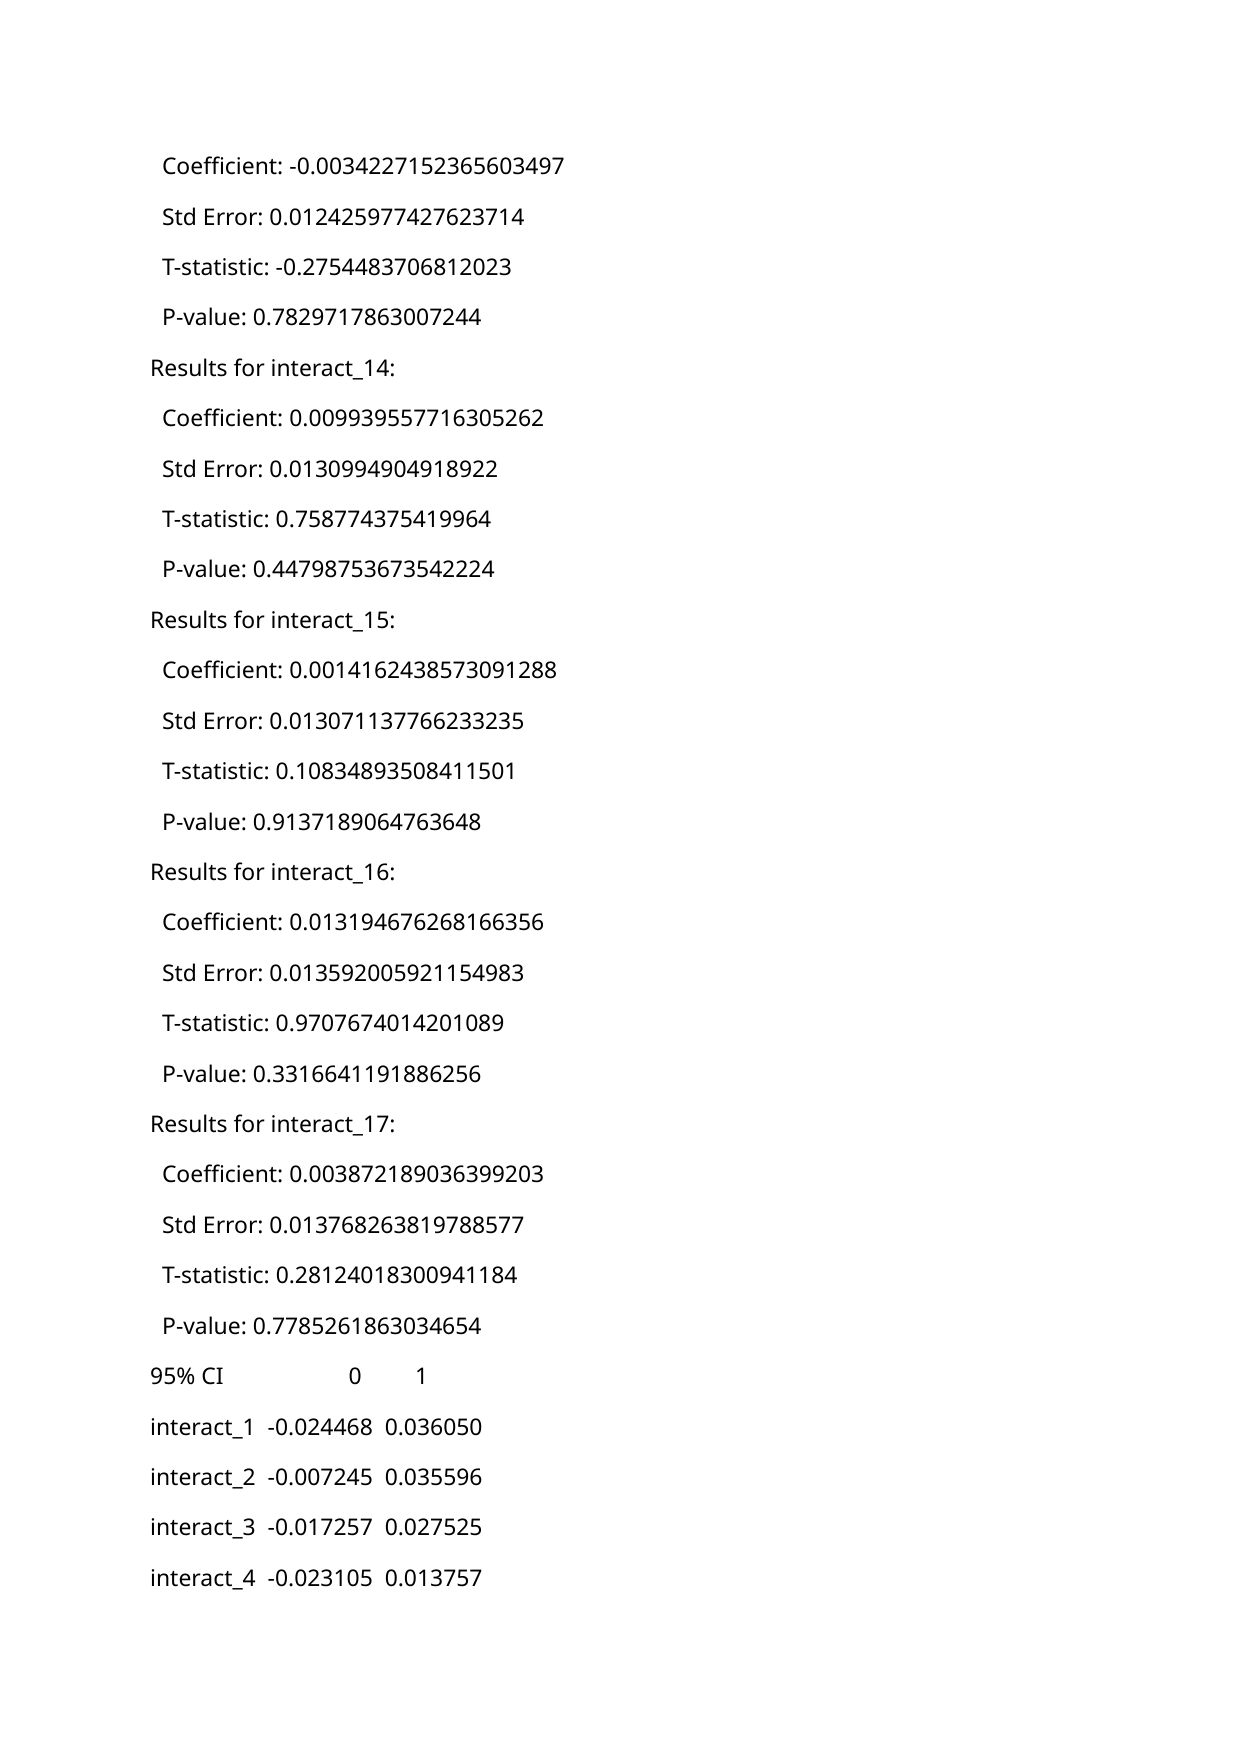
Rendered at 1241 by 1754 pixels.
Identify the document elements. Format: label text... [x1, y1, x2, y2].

text T-statistic: 0.758774375419964 [150, 503, 1090, 534]
text P-value: 0.44798753673542224 [150, 553, 1090, 584]
text T-statistic: 0.9707674014201089 [150, 1007, 1090, 1038]
text Std Error: 0.013768263819788577 [150, 1209, 1090, 1240]
text Coefficient: 0.0014162438573091288 [150, 654, 1090, 685]
text Coefficient: 0.003872189036399203 [150, 1158, 1090, 1189]
text Results for interact_16: [150, 856, 1090, 887]
text T-statistic: -0.2754483706812023 [150, 251, 1090, 282]
text Std Error: 0.013071137766233235 [150, 704, 1090, 736]
text P-value: 0.3316641191886256 [150, 1057, 1090, 1089]
text interact_3 -0.017257 0.027525 [150, 1511, 1090, 1542]
text P-value: 0.9137189064763648 [150, 805, 1090, 837]
text Std Error: 0.012425977427623714 [150, 200, 1090, 232]
text Std Error: 0.013592005921154983 [150, 957, 1090, 988]
text Coefficient: 0.009939557716305262 [150, 402, 1090, 433]
text Std Error: 0.0130994904918922 [150, 452, 1090, 484]
text T-statistic: 0.28124018300941184 [150, 1259, 1090, 1290]
text 95% CI 0 1 [150, 1360, 1090, 1391]
text Results for interact_15: [150, 604, 1090, 635]
text interact_2 -0.007245 0.035596 [150, 1461, 1090, 1492]
text Coefficient: 0.013194676268166356 [150, 906, 1090, 937]
text P-value: 0.7785261863034654 [150, 1309, 1090, 1341]
text Coefficient: -0.0034227152365603497 [150, 150, 1090, 181]
text Results for interact_17: [150, 1108, 1090, 1139]
text interact_1 -0.024468 0.036050 [150, 1410, 1090, 1442]
text interact_4 -0.023105 0.013757 [150, 1562, 1090, 1593]
text Results for interact_14: [150, 352, 1090, 383]
text T-statistic: 0.10834893508411501 [150, 755, 1090, 786]
text P-value: 0.7829717863007244 [150, 301, 1090, 332]
